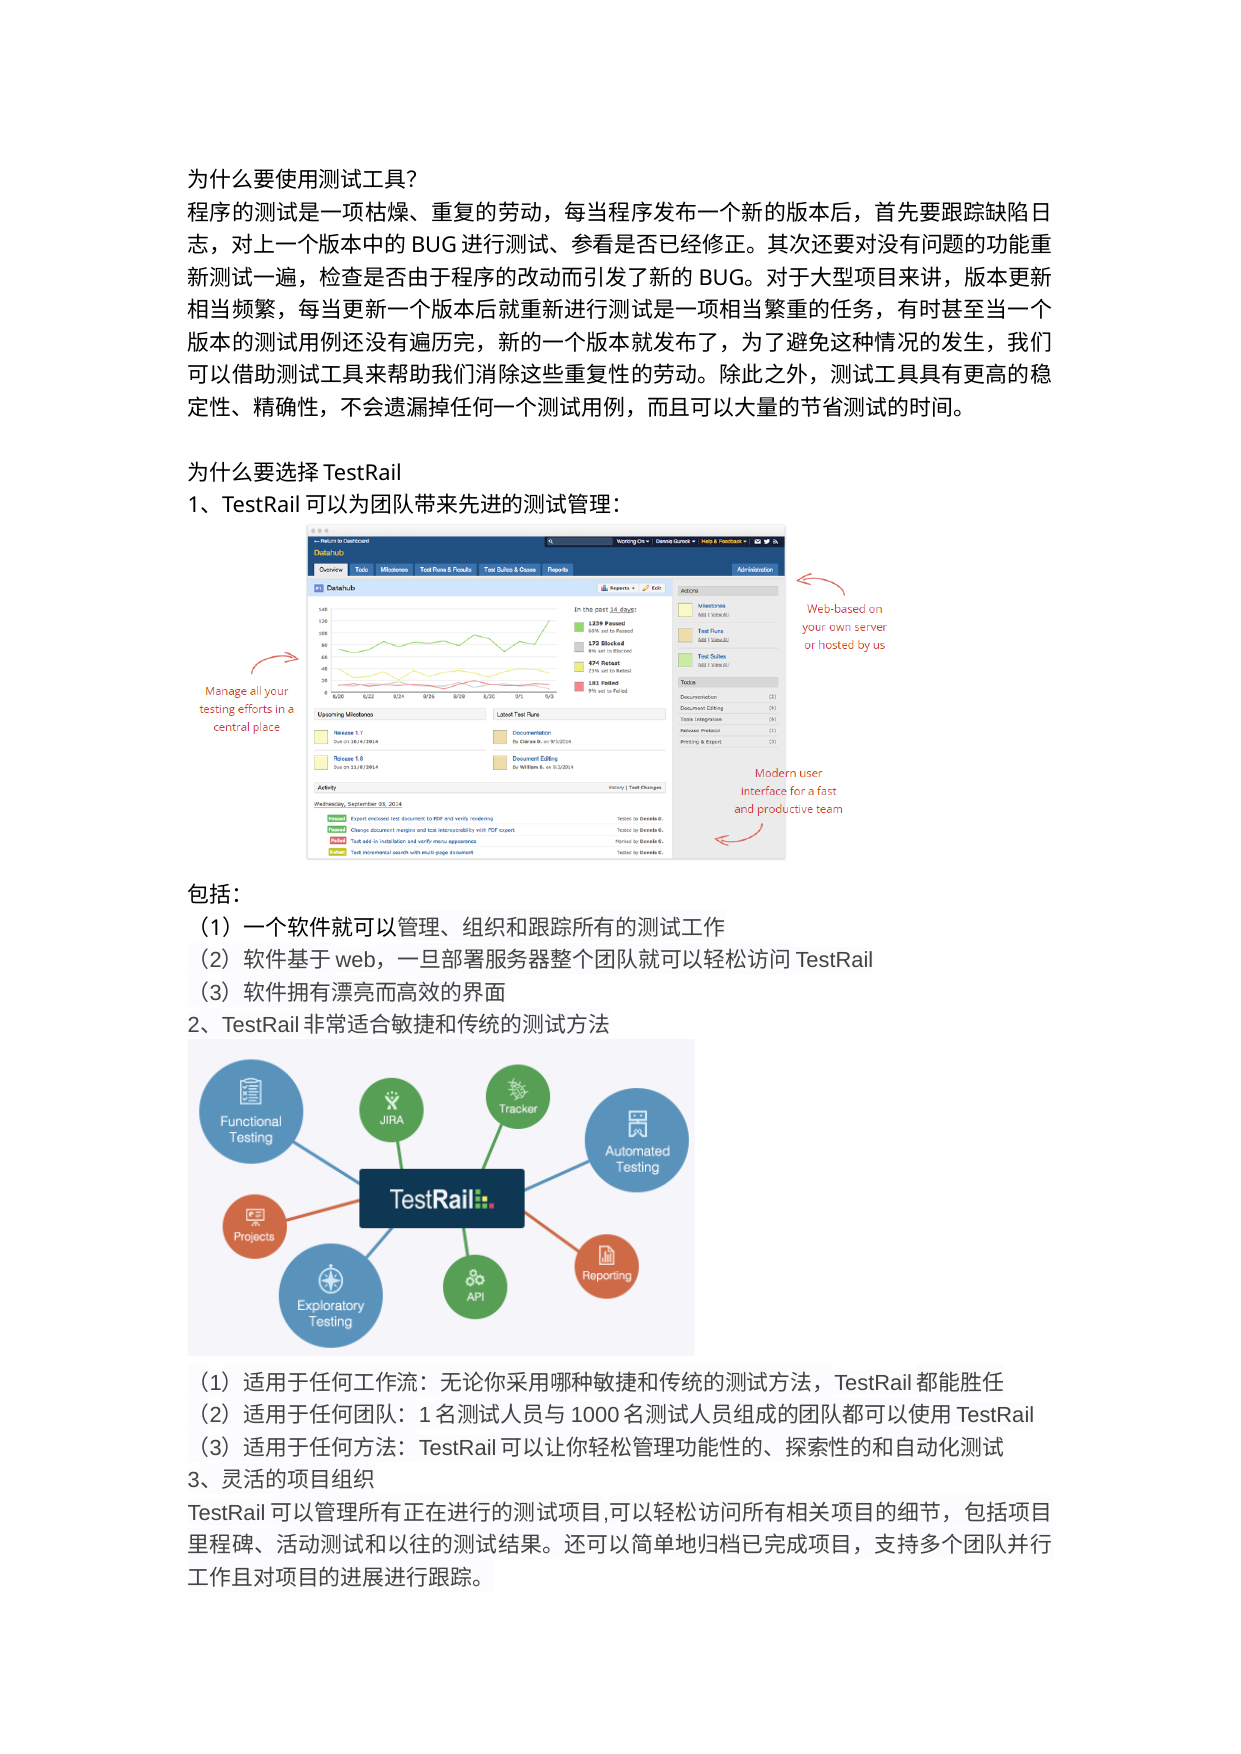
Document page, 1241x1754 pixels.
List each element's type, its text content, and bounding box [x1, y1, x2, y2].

text 3、灵活的项目组织 [187, 1462, 1053, 1494]
text TestRail可以管理所有正在进行的测试项目,可以轻松访问所有相关项目的细节，包括项目里程碑、活动测试和以往的测试结果。还可以简单地归档已完成项目，支持多个团队并行工作且对项目的进展进行跟踪。 [187, 1507, 1053, 1592]
picture [187, 519, 888, 871]
text （2）适用于任何团队：1名测试人员与1000名测试人员组成的团队都可以使用TestRail [187, 1397, 1053, 1429]
text （3）适用于任何方法：TestRail可以让你轻松管理功能性的、探索性的和自动化测试 [187, 1429, 1053, 1462]
text 为什么要选择TestRail [187, 454, 1053, 487]
text 1、TestRail可以为团队带来先进的测试管理： [187, 487, 1053, 519]
text （3）软件拥有漂亮而高效的界面 [187, 974, 1053, 1007]
text 程序的测试是一项枯燥、重复的劳动，每当程序发布一个新的版本后，首先要跟踪缺陷日志，对上一个版本中的BUG进行测试、参看是否已经修正。其次还要对没有问题的功能重新测试一遍，检查是否由于程序的改动而引发了新的BUG。对于大型项目来讲，版本更新相当频繁，每当更新一个版本后就重新进行测试是一项相当繁重的任务，有时甚至当一个版本的测试用例还没有遍历完，新的一个版本就发布了，为了避免这种情况的发生，我们可以借助测试工具来帮助我们消除这些重复性的劳动。除此之外，测试工具具有更高的稳定性、精确性，不会遗漏掉任何一个测试用例，而且可以大量的节省测试的时间。 [187, 194, 1053, 422]
text 包括： [187, 877, 1053, 909]
text 为什么要使用测试工具？ [187, 162, 1053, 194]
text （2）软件基于web，一旦部署服务器整个团队就可以轻松访问TestRail [187, 942, 1053, 974]
text （1）适用于任何工作流：无论你采用哪种敏捷和传统的测试方法，TestRail都能胜任 [187, 1364, 1053, 1397]
text （1）一个软件就可以管理、组织和跟踪所有的测试工作 [187, 909, 1053, 942]
text 2、TestRail非常适合敏捷和传统的测试方法 [187, 1007, 1053, 1039]
picture [187, 1039, 695, 1356]
